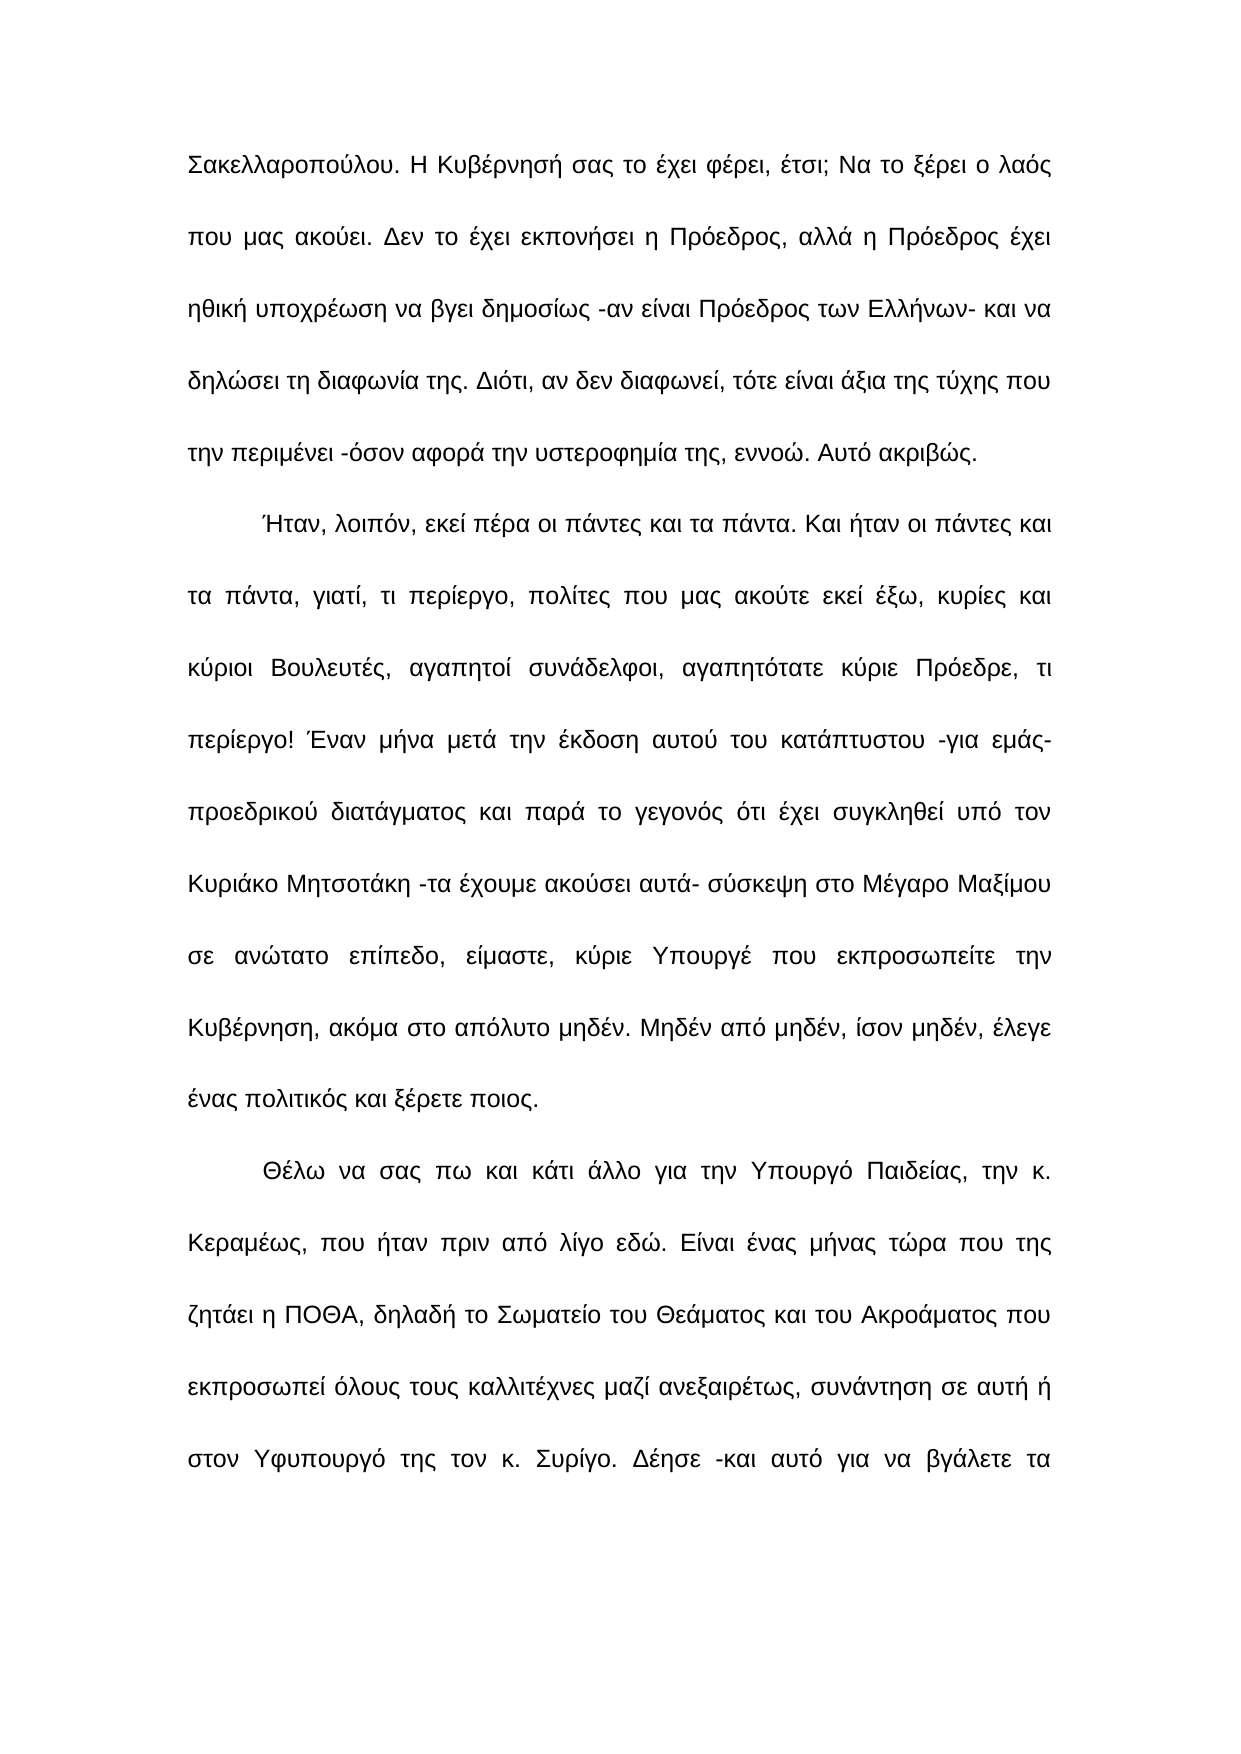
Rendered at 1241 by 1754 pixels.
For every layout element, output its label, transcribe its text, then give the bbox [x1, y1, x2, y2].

text Ήταν, λοιπόν, εκεί πέρα οι πάντες και τα πάντα. Και ήταν οι πάντες και τα πάντα, γιατί, τι περίεργο, πολίτες που μας ακούτε εκεί έξω, κυρίες και κύριοι Βουλευτές, αγαπητοί συνάδελφοι, αγαπητότατε κύριε Πρόεδρε, τι περίεργο! Έναν μήνα μετά την έκδοση αυτού του κατάπτυστου -για εμάς- προεδρικού διατάγματος και παρά το γεγονός ότι έχει συγκληθεί υπό τον Κυριάκο Μητσοτάκη -τα έχουμε ακούσει αυτά- σύσκεψη στο Μέγαρο Μαξίμου σε ανώτατο επίπεδο, είμαστε, κύριε Υπουργέ που εκπροσωπείτε την Κυβέρνηση, ακόμα στο απόλυτο μηδέν. Μηδέν από μηδέν, ίσον μηδέν, έλεγε ένας πολιτικός και ξέρετε ποιος. [187, 509, 1053, 1113]
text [187, 1156, 1053, 1472]
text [187, 150, 1053, 466]
